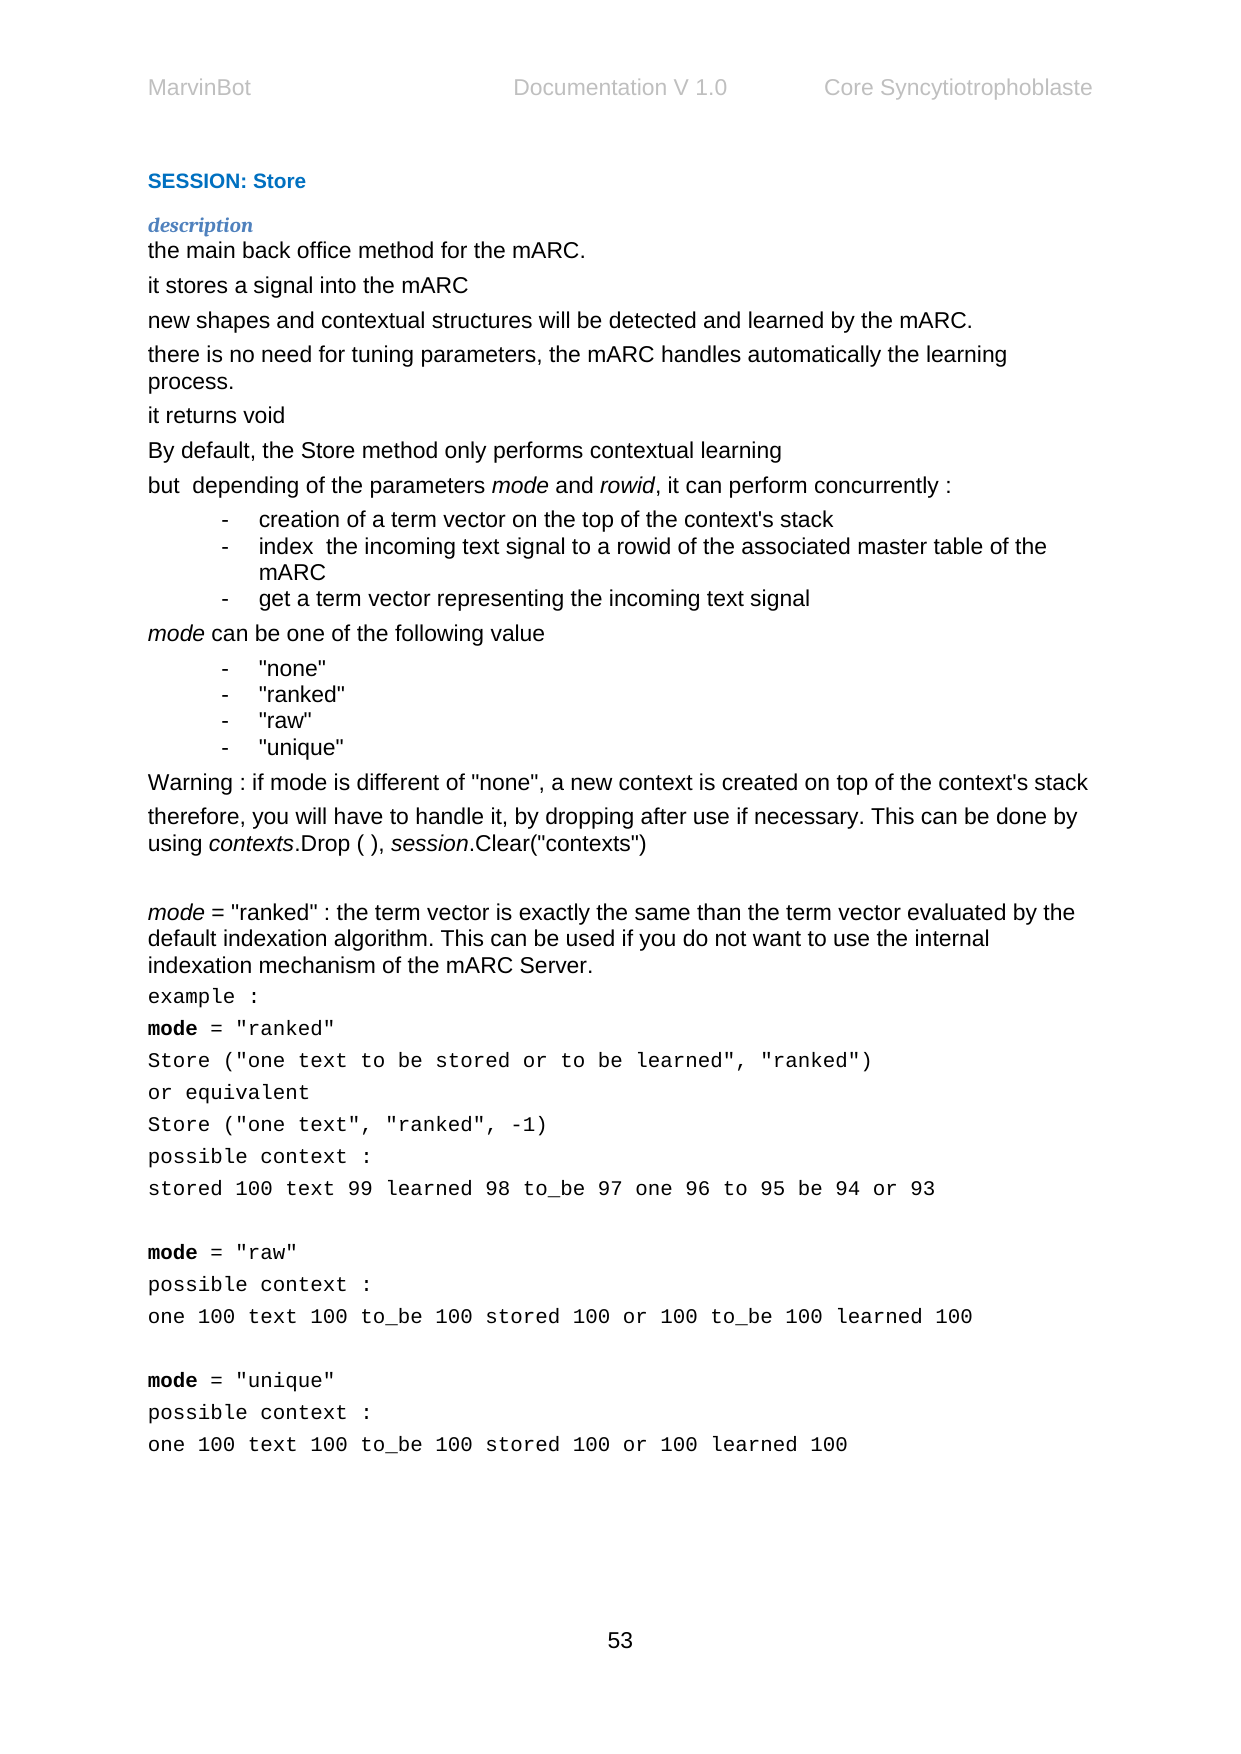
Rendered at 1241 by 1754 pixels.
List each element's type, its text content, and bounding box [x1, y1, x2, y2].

text By default, the Store method only performs contextual learning [148, 437, 1093, 463]
text mode = "unique" [148, 1370, 1093, 1394]
text one 100 text 100 to_be 100 stored 100 or 100 learned 100 [148, 1434, 1093, 1458]
text new shapes and contextual structures will be detected and learned by the mARC. [148, 307, 1093, 333]
text possible context : [148, 1402, 1093, 1426]
text Warning : if mode is different of "none", a new context is created on top of the context's stack [148, 768, 1093, 795]
text example : [148, 986, 1093, 1010]
list creation of a term vector on the top of the context's stack [221, 506, 1093, 533]
text it stores a signal into the mARC [148, 272, 1093, 298]
list index the incoming text signal to a rowid of the associated master table of the mARC [221, 533, 1093, 585]
text mode = "raw" [148, 1242, 1093, 1266]
text one 100 text 100 to_be 100 stored 100 or 100 to_be 100 learned 100 [148, 1306, 1093, 1330]
list "none" [221, 655, 1093, 681]
text mode = "ranked" : the term vector is exactly the same than the term vector evaluated by the default indexation algorithm. This can be used if you do not want to use the internal indexation mechanism of the mARC Server. [148, 899, 1093, 978]
text possible context : [148, 1146, 1093, 1170]
list get a term vector representing the incoming text signal [221, 585, 1093, 612]
text mode can be one of the following value [148, 620, 1093, 646]
list "unique" [221, 734, 1093, 760]
list "ranked" [221, 681, 1093, 707]
text it returns void [148, 402, 1093, 429]
text Store ("one text", "ranked", -1) [148, 1114, 1093, 1138]
text Store ("one text to be stored or to be learned", "ranked") [148, 1050, 1093, 1074]
text or equivalent [148, 1082, 1093, 1106]
text but depending of the parameters mode and rowid, it can perform concurrently : [148, 472, 1093, 498]
list "raw" [221, 707, 1093, 734]
subtitle description [148, 213, 1093, 237]
text the main back office method for the mARC. [148, 237, 1093, 263]
text stored 100 text 99 learned 98 to_be 97 one 96 to 95 be 94 or 93 [148, 1178, 1093, 1202]
subtitle SESSION: Store [148, 168, 1093, 192]
text possible context : [148, 1274, 1093, 1298]
text mode = "ranked" [148, 1018, 1093, 1042]
text therefore, you will have to handle it, by dropping after use if necessary. This can be done by using contexts.Drop ( ), session.Clear("contexts") [148, 803, 1093, 856]
text there is no need for tuning parameters, the mARC handles automatically the learning process. [148, 341, 1093, 394]
